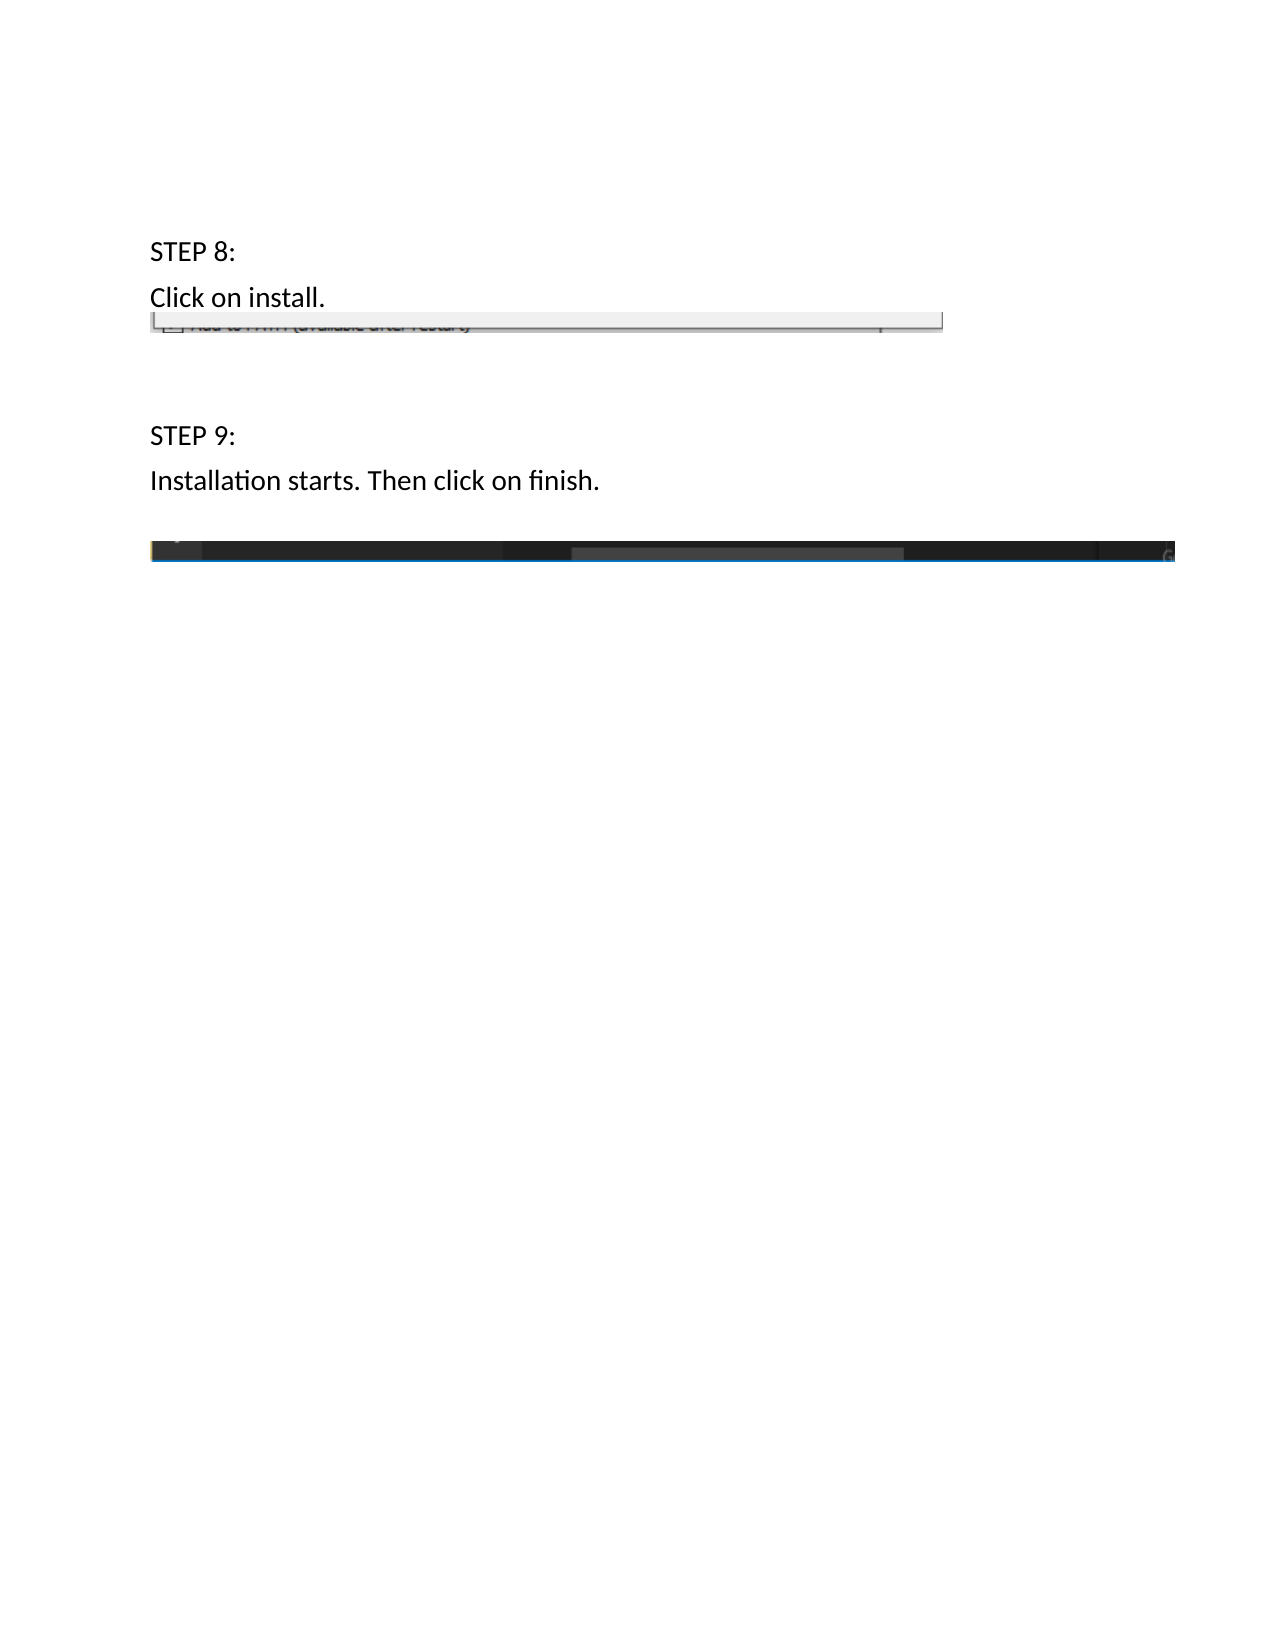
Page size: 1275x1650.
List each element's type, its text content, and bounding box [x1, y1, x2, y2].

text STEP 9: [150, 425, 1125, 450]
text STEP 8: [150, 242, 1125, 267]
text Click on install. [150, 287, 1125, 312]
text Installation starts. Then click on finish. [150, 471, 1125, 496]
